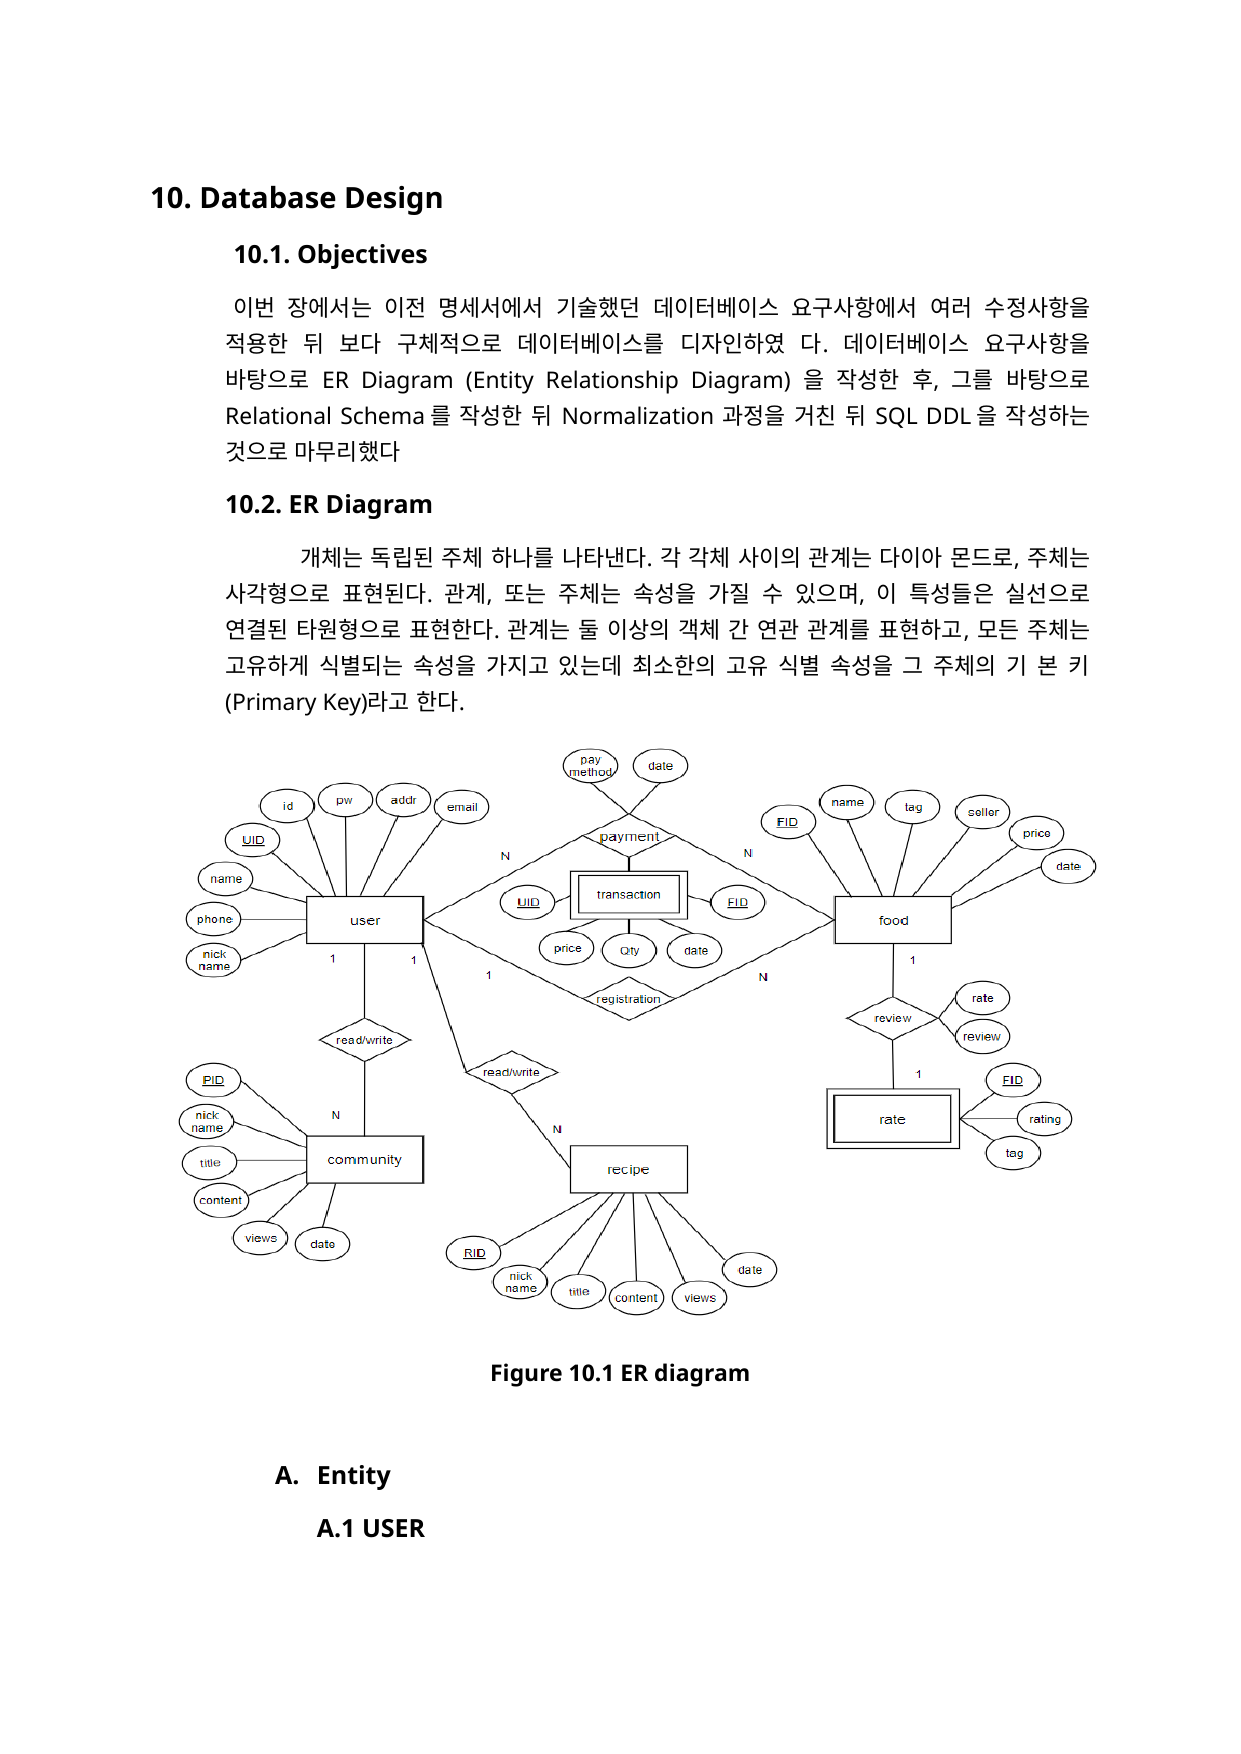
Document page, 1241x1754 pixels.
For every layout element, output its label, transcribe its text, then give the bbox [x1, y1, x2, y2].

text 개체는 독립된 주체 하나를 나타낸다. 각 각체 사이의 관계는 다이아 몬드로, 주체는 사각형으로 표현된다. 관계, 또는 주체는 속성을 가질 수 있으며, 이 특성들은 실선으로 연결된 타원형으로 표현한다. 관계는 둘 이상의 객체 간 연관 관계를 표현하고, 모든 주체는 고유하게 식별되는 속성을 가지고 있는데 최소한의 고유 식별 속성을 그 주체의 기 본 키(Primary Key)라고 한다. [225, 540, 1090, 717]
text 10.2. ER Diagram [225, 486, 1090, 520]
text A.1 USER [317, 1511, 1090, 1545]
text Figure 10.1 ER diagram [150, 1356, 1090, 1388]
text 10.1. Objectives [150, 237, 1090, 271]
picture [150, 735, 1122, 1338]
text 이번 장에서는 이전 명세서에서 기술했던 데이터베이스 요구사항에서 여러 수정사항을 적용한 뒤 보다 구체적으로 데이터베이스를 디자인하였 다. 데이터베이스 요구사항을 바탕으로 ER Diagram (Entity Relationship Diagram) 을 작성한 후, 그를 바탕으로 Relational Schema를 작성한 뒤 Normalization 과정을 거친 뒤 SQL DDL을 작성하는 것으로 마무리했다 [225, 290, 1090, 467]
text 10. Database Design [150, 177, 1090, 217]
list Entity [275, 1457, 1090, 1491]
